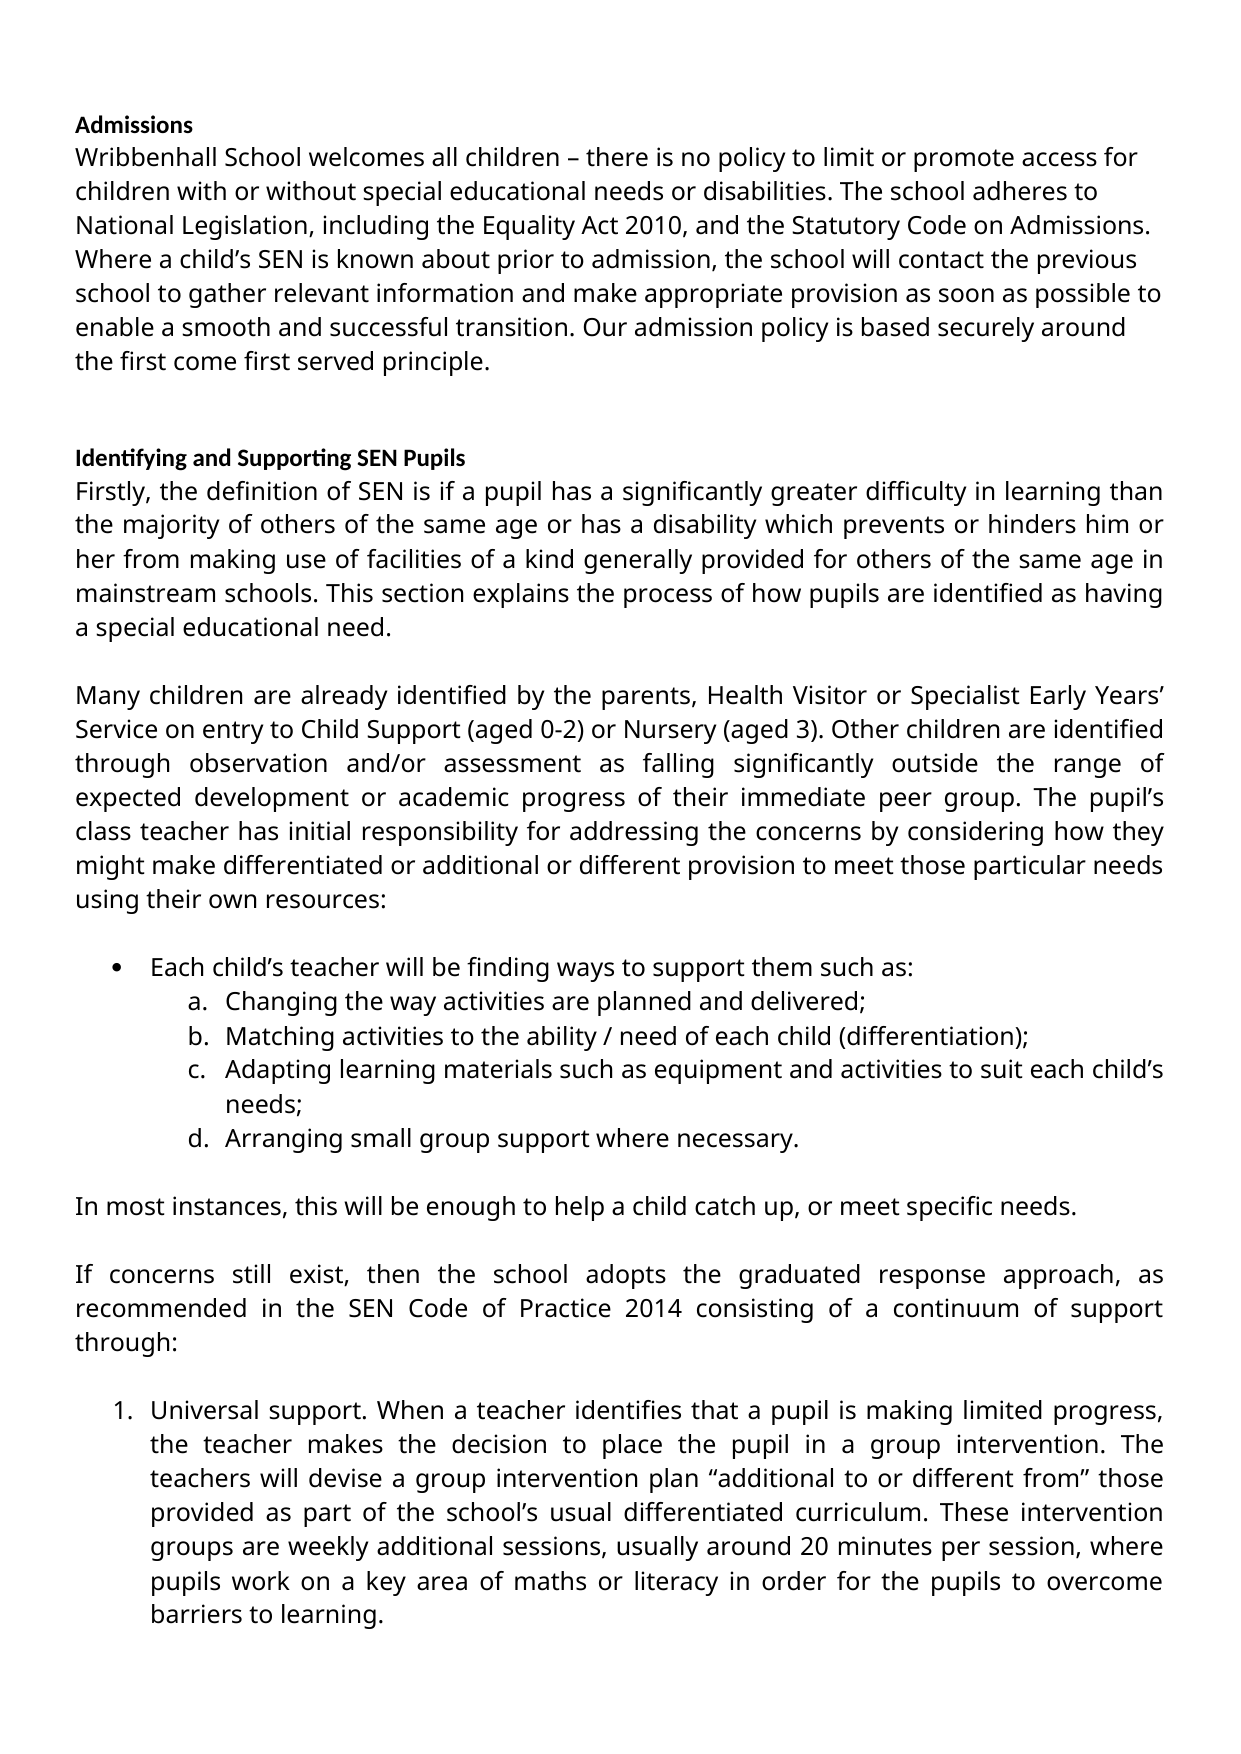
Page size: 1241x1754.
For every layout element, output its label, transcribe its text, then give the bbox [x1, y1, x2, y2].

list Changing the way activities are planned and delivered; [187, 984, 1165, 1018]
list Matching activities to the ability / need of each child (differentiation); [187, 1018, 1165, 1052]
list Adapting learning materials such as equipment and activities to suit each child’s needs; [187, 1052, 1165, 1120]
text Wribbenhall School welcomes all children – there is no policy to limit or promote access for children with or without special educational needs or disabilities. The school adheres to National Legislation, including the Equality Act 2010, and the Statutory Code on Admissions. Where a child’s SEN is known about prior to admission, the school will contact the previous school to gather relevant information and make appropriate provision as soon as possible to enable a smooth and successful transition. Our admission policy is based securely around the first come first served principle. [75, 139, 1165, 378]
text In most instances, this will be enough to help a child catch up, or meet specific needs. [75, 1188, 1165, 1222]
text Admissions [75, 109, 1165, 139]
text Many children are already identified by the parents, Health Visitor or Specialist Early Years’ Service on entry to Child Support (aged 0-2) or Nursery (aged 3). Other children are identified through observation and/or assessment as falling significantly outside the range of expected development or academic progress of their immediate peer group. The pupil’s class teacher has initial responsibility for addressing the concerns by considering how they might make differentiated or additional or different provision to meet those particular needs using their own resources: [75, 677, 1165, 916]
text If concerns still exist, then the school adopts the graduated response approach, as recommended in the SEN Code of Practice 2014 consisting of a continuum of support through: [75, 1257, 1165, 1359]
text Identifying and Supporting SEN Pupils [75, 443, 1165, 473]
text Firstly, the definition of SEN is if a pupil has a significantly greater difficulty in learning than the majority of others of the same age or has a disability which prevents or hinders him or her from making use of facilities of a kind generally provided for others of the same age in mainstream schools. This section explains the process of how pupils are identified as having a special educational need. [75, 473, 1165, 643]
list Universal support. When a teacher identifies that a pupil is making limited progress, the teacher makes the decision to place the pupil in a group intervention. The teachers will devise a group intervention plan “additional to or different from” those provided as part of the school’s usual differentiated curriculum. These intervention groups are weekly additional sessions, usually around 20 minutes per session, where pupils work on a key area of maths or literacy in order for the pupils to overcome barriers to learning. [112, 1393, 1165, 1631]
list Each child’s teacher will be finding ways to support them such as: [112, 950, 1165, 984]
list Arranging small group support where necessary. [187, 1120, 1165, 1154]
